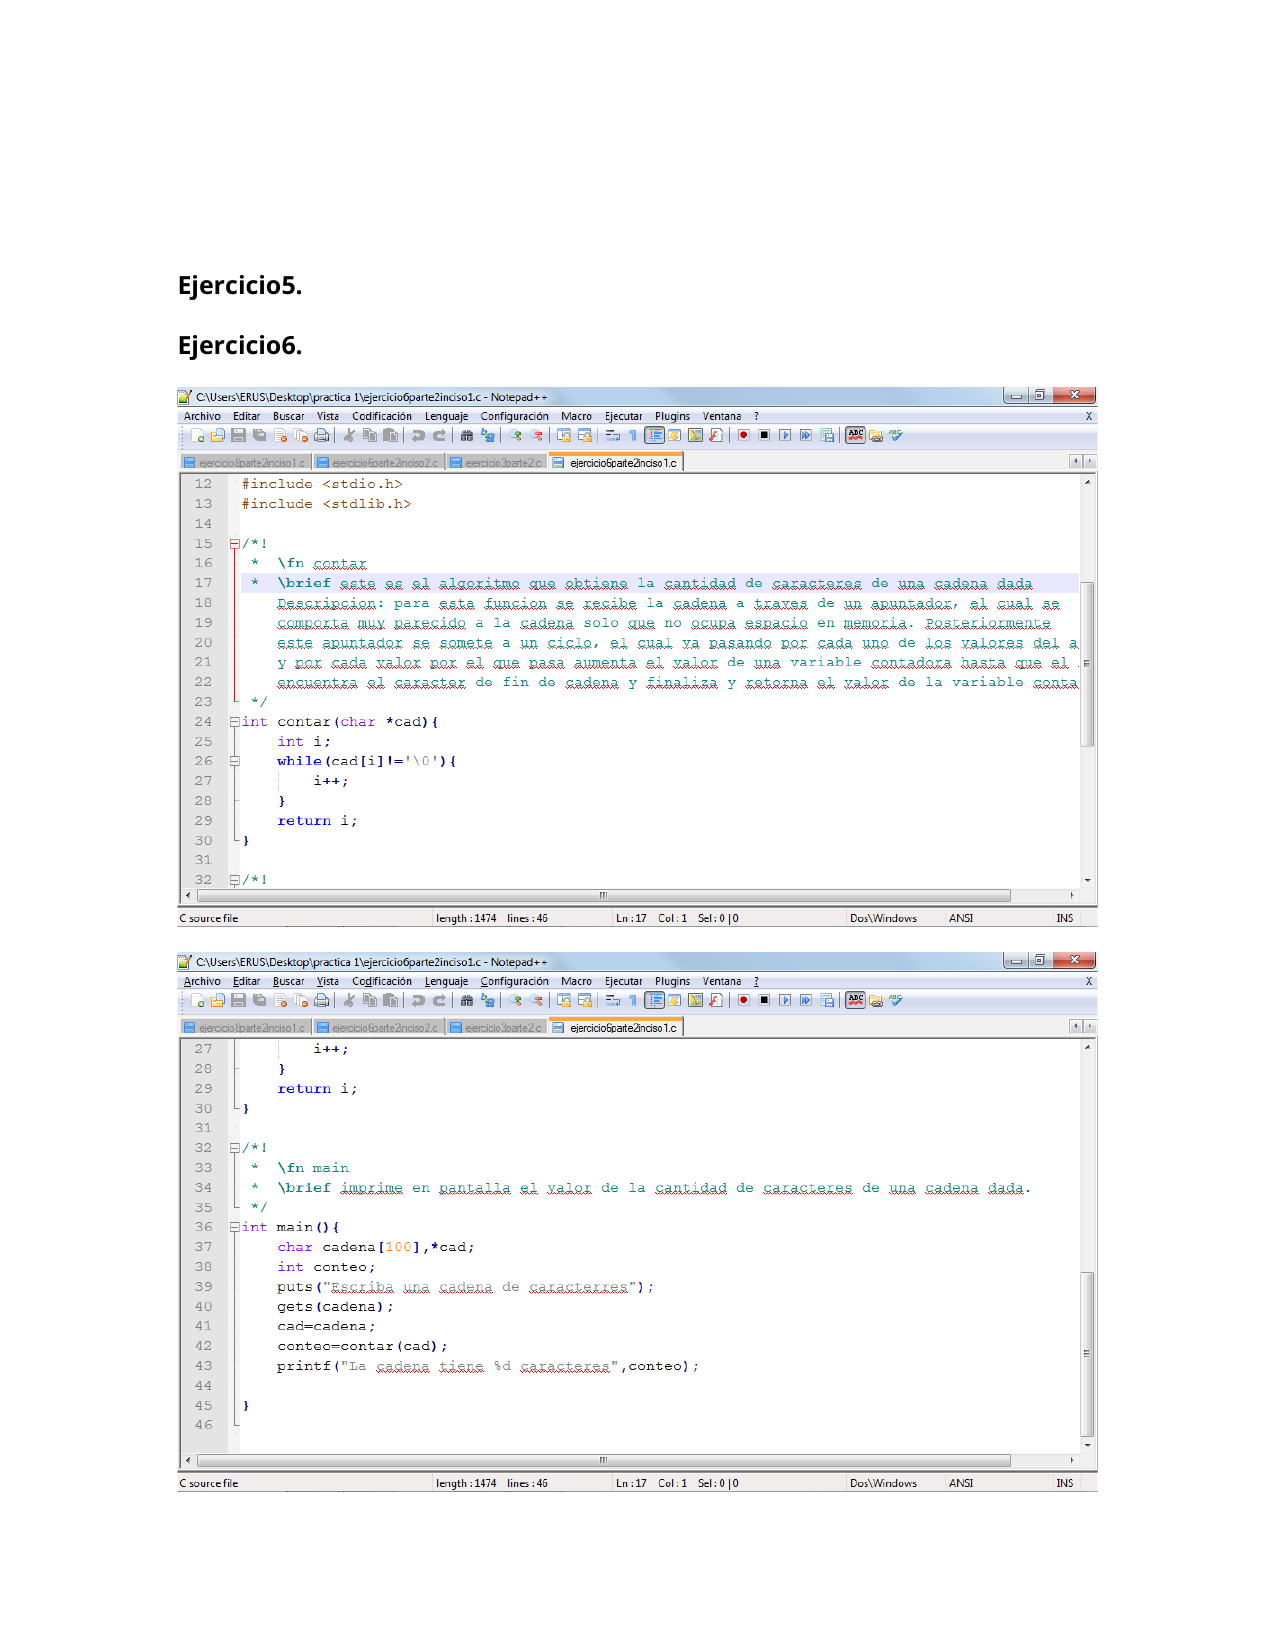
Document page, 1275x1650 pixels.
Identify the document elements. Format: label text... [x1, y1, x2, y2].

text Ejercicio5. [177, 268, 1098, 302]
text Ejercicio6. [177, 328, 1098, 362]
picture [177, 387, 1098, 927]
picture [177, 952, 1098, 1492]
